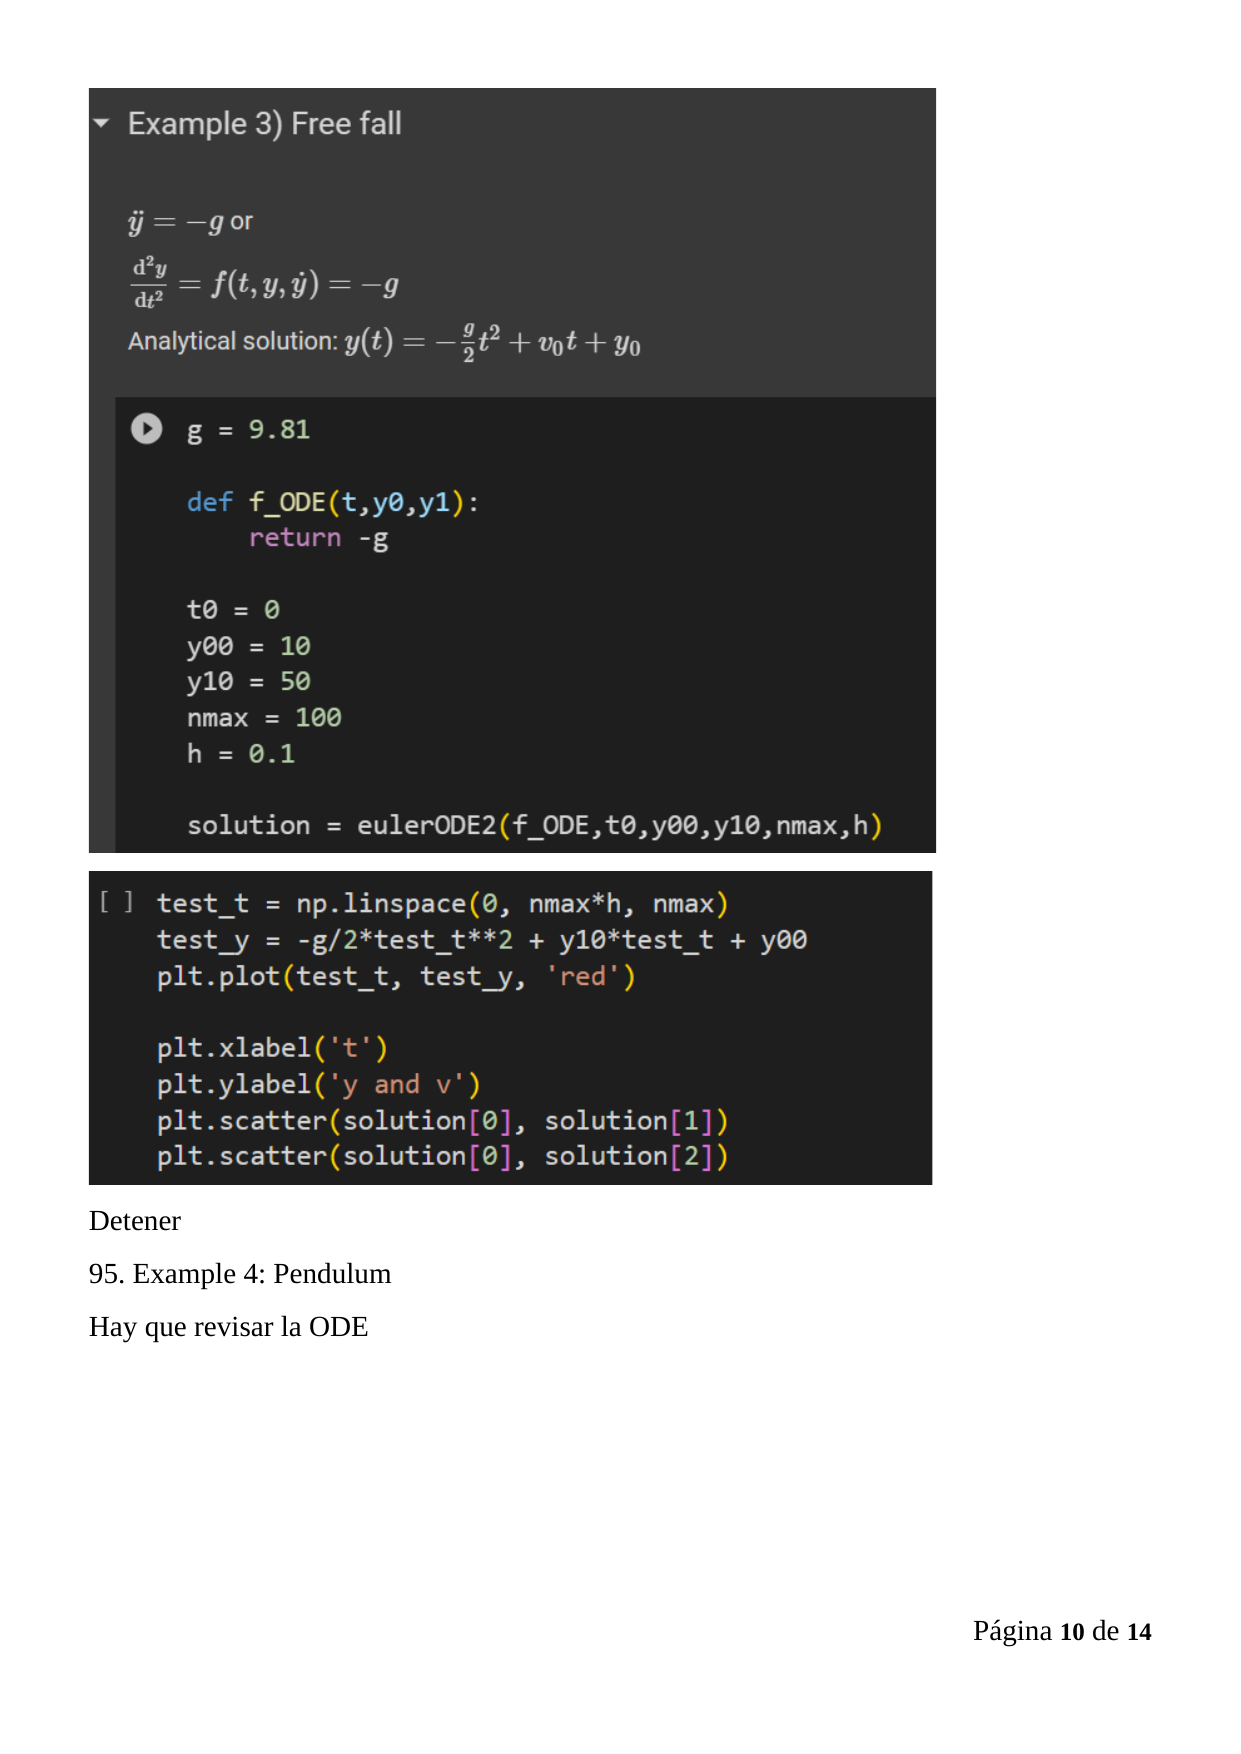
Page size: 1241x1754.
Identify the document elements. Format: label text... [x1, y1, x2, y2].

text 95. Example 4: Pendulum [89, 1256, 1152, 1290]
text Hay que revisar la ODE [89, 1309, 1152, 1343]
picture [88, 871, 933, 1185]
text Detener [89, 1203, 1152, 1237]
picture [88, 88, 937, 853]
